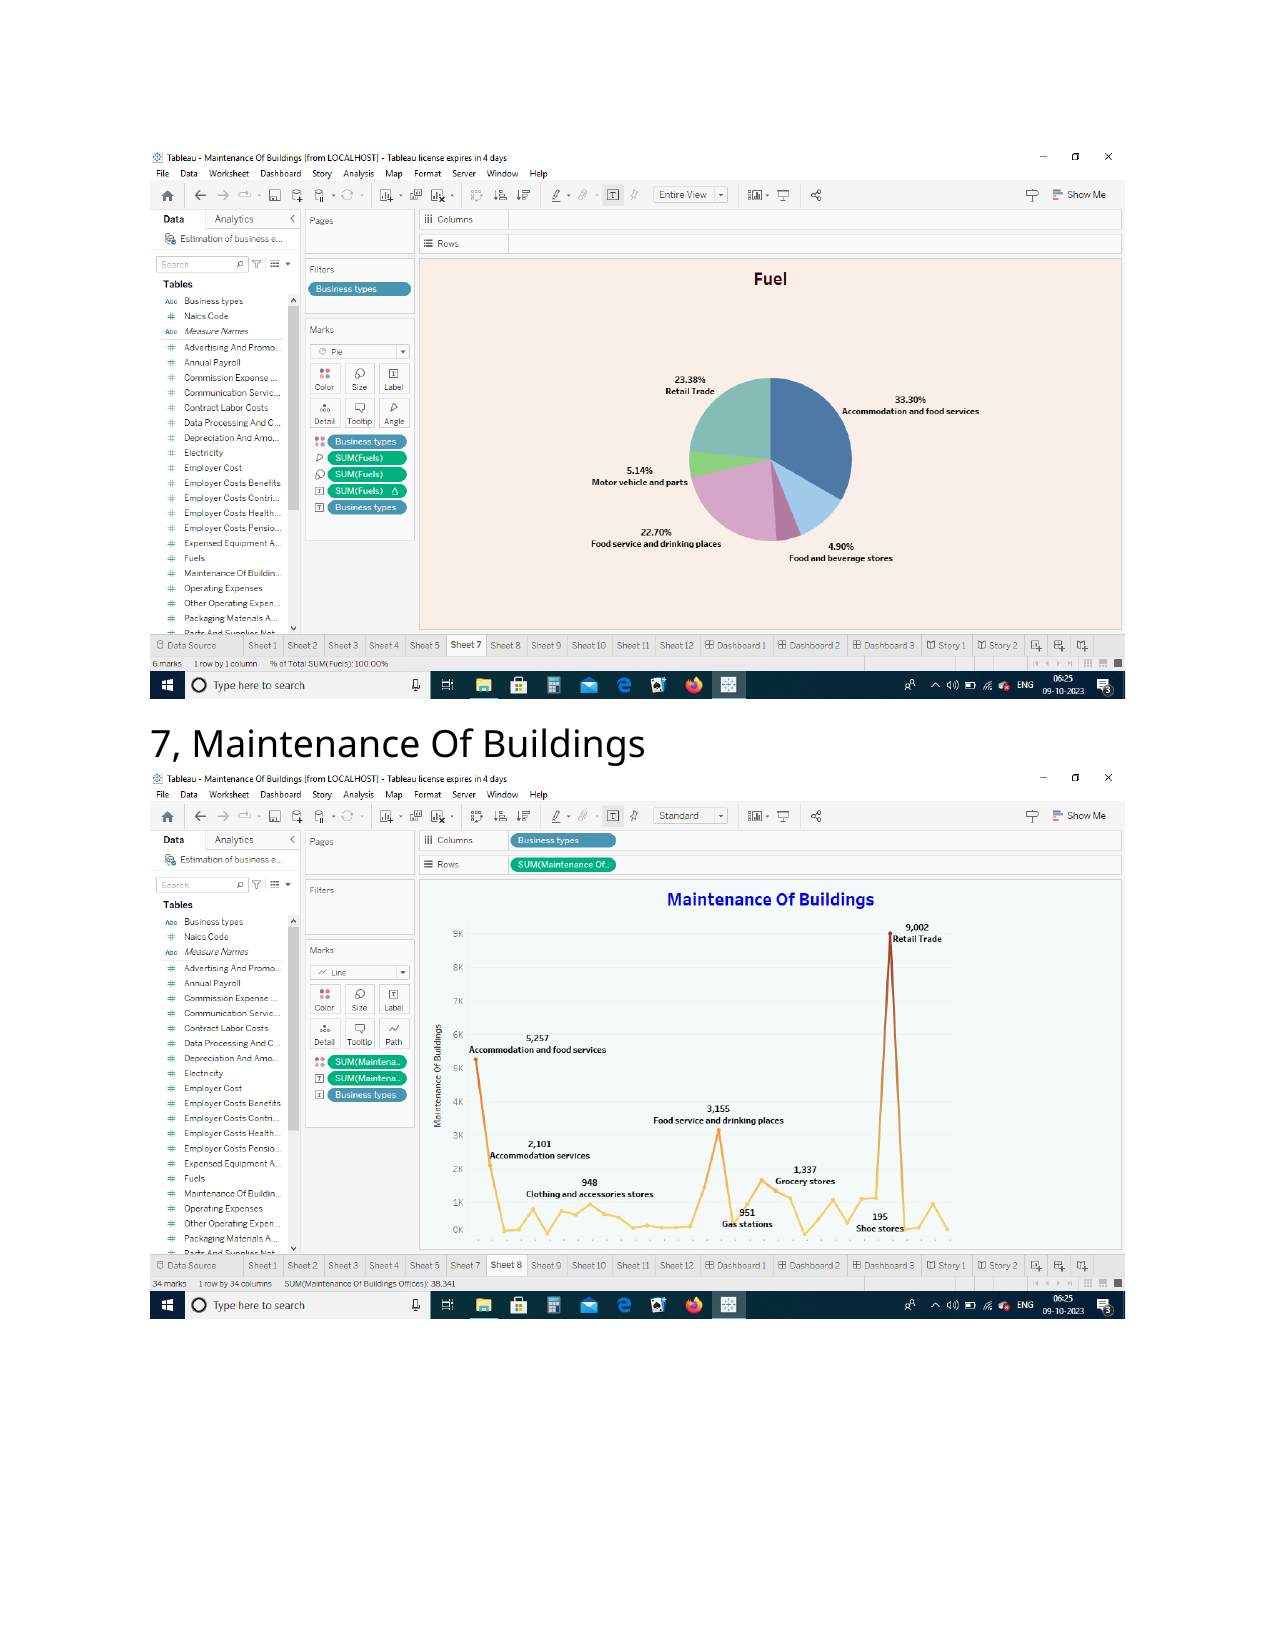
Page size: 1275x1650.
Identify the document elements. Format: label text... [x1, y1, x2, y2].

text 7, Maintenance Of Buildings [150, 717, 1125, 770]
picture [150, 150, 1125, 699]
picture [150, 770, 1125, 1319]
